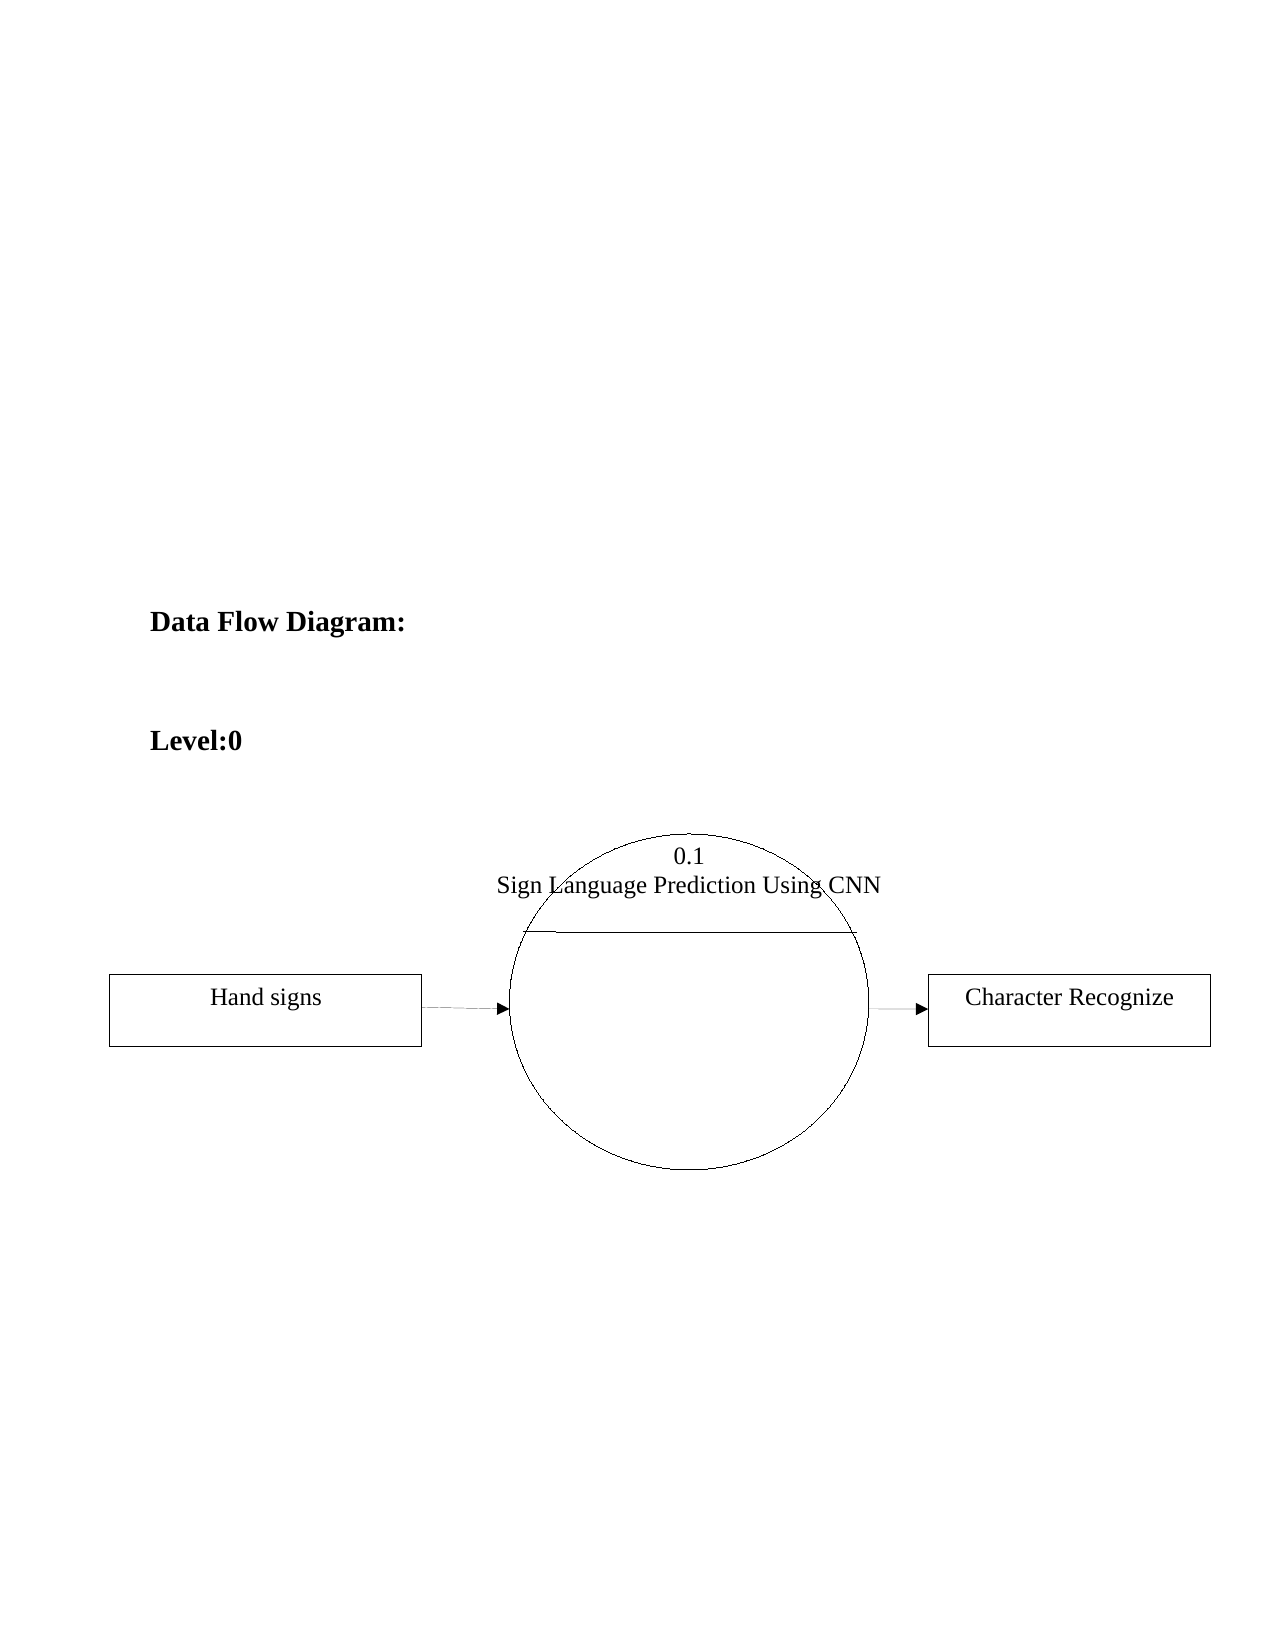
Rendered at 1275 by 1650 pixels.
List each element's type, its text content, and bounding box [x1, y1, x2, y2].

text Data Flow Diagram: [150, 604, 1125, 638]
text Level:0 [150, 723, 1125, 757]
